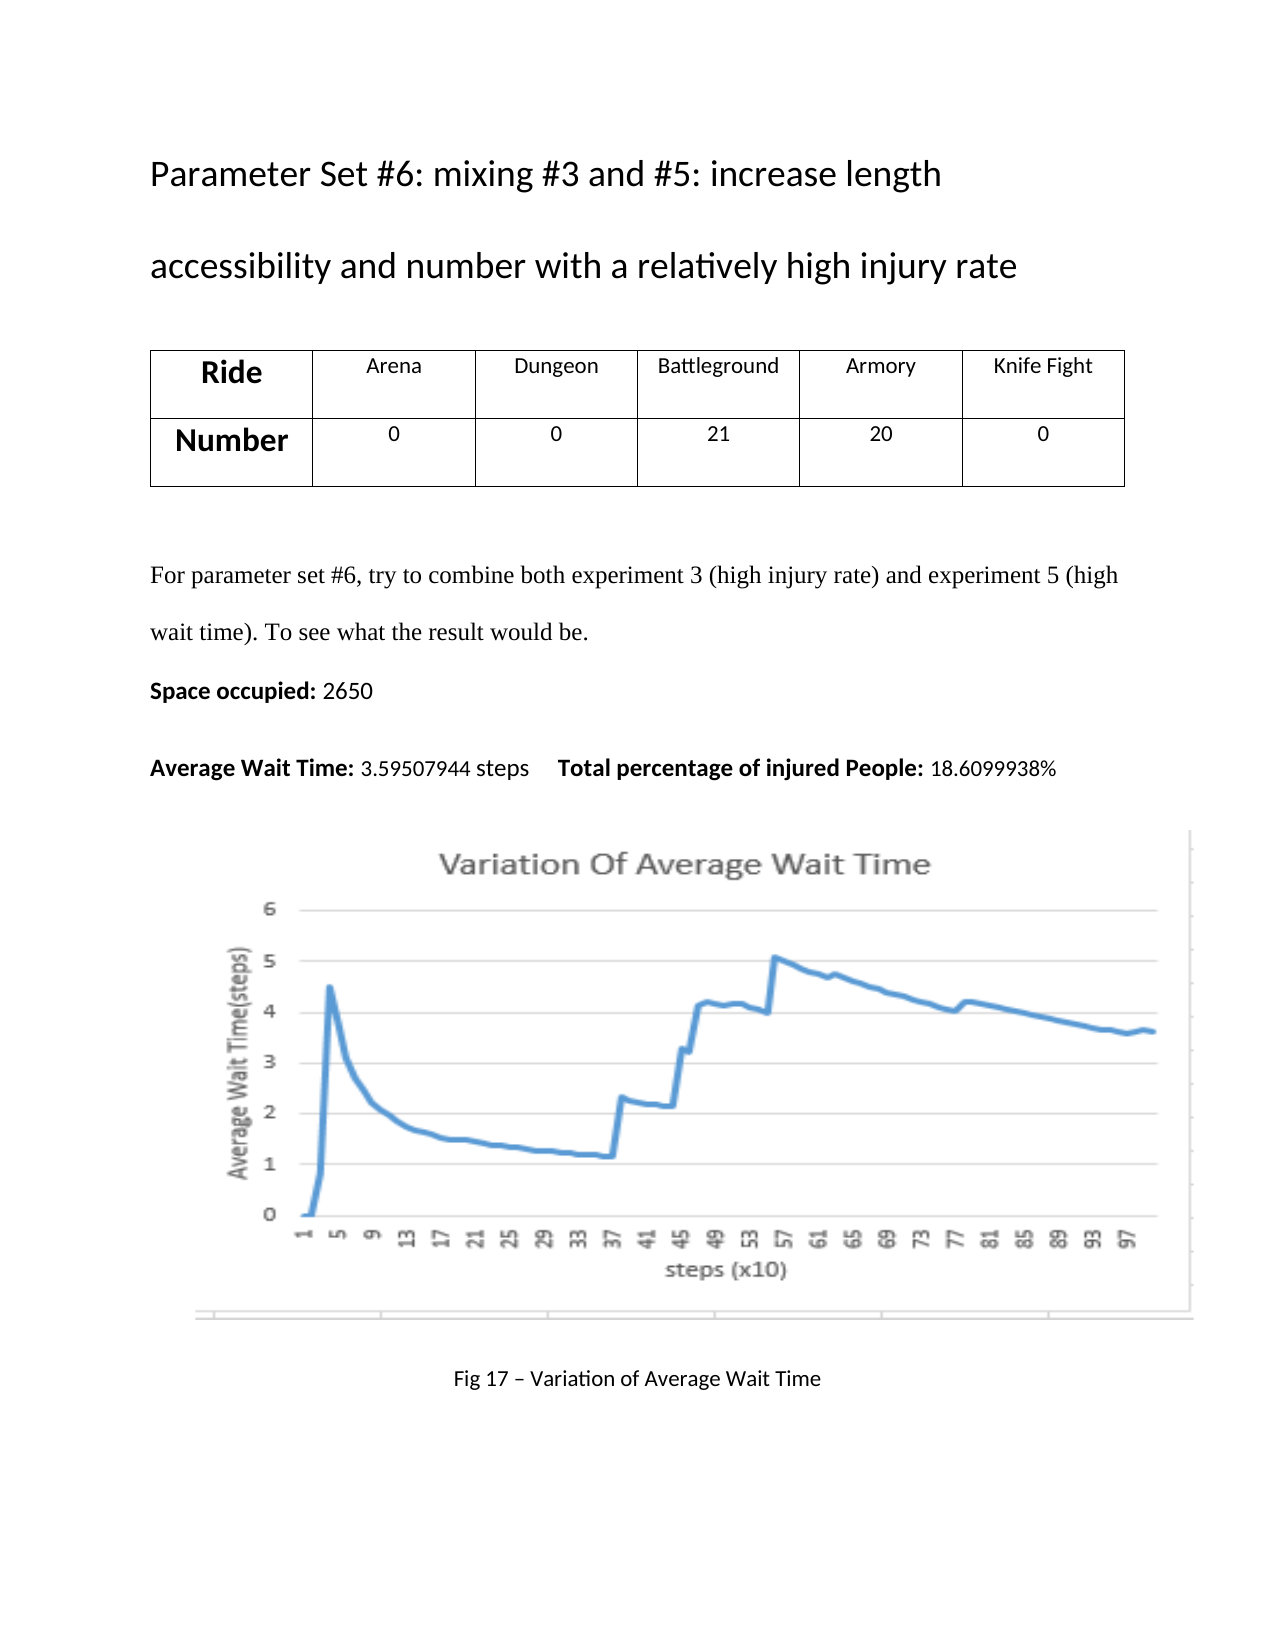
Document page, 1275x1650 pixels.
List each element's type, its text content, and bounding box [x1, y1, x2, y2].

table_cell 21 [638, 419, 799, 486]
text Fig 17 – Variation of Average Wait Time [150, 903, 1125, 1392]
table_header Ride [151, 351, 312, 418]
text For parameter set #6, try to combine both experiment 3 (high injury rate) and experiment 5 (high wait time). To see what the result would be. [150, 560, 1125, 646]
picture [195, 830, 1194, 1320]
table_header Arena [313, 351, 475, 418]
table_cell Number [151, 419, 312, 486]
table_cell 20 [800, 419, 962, 486]
table_cell 0 [476, 419, 637, 486]
table_header Armory [800, 351, 962, 418]
table_header Battleground [638, 351, 799, 418]
text Space occupied: 2650 [150, 675, 1125, 705]
text Average Wait Time: 3.59507944 steps Total percentage of injured People: 18.6099938% [150, 752, 1125, 783]
table_cell 0 [313, 419, 475, 486]
table_header Knife Fight [963, 351, 1124, 418]
text Parameter Set #6: mixing #3 and #5: increase length accessibility and number with a relatively high injury rate [150, 150, 1125, 287]
table_cell 0 [963, 419, 1124, 486]
table_header Dungeon [476, 351, 637, 418]
